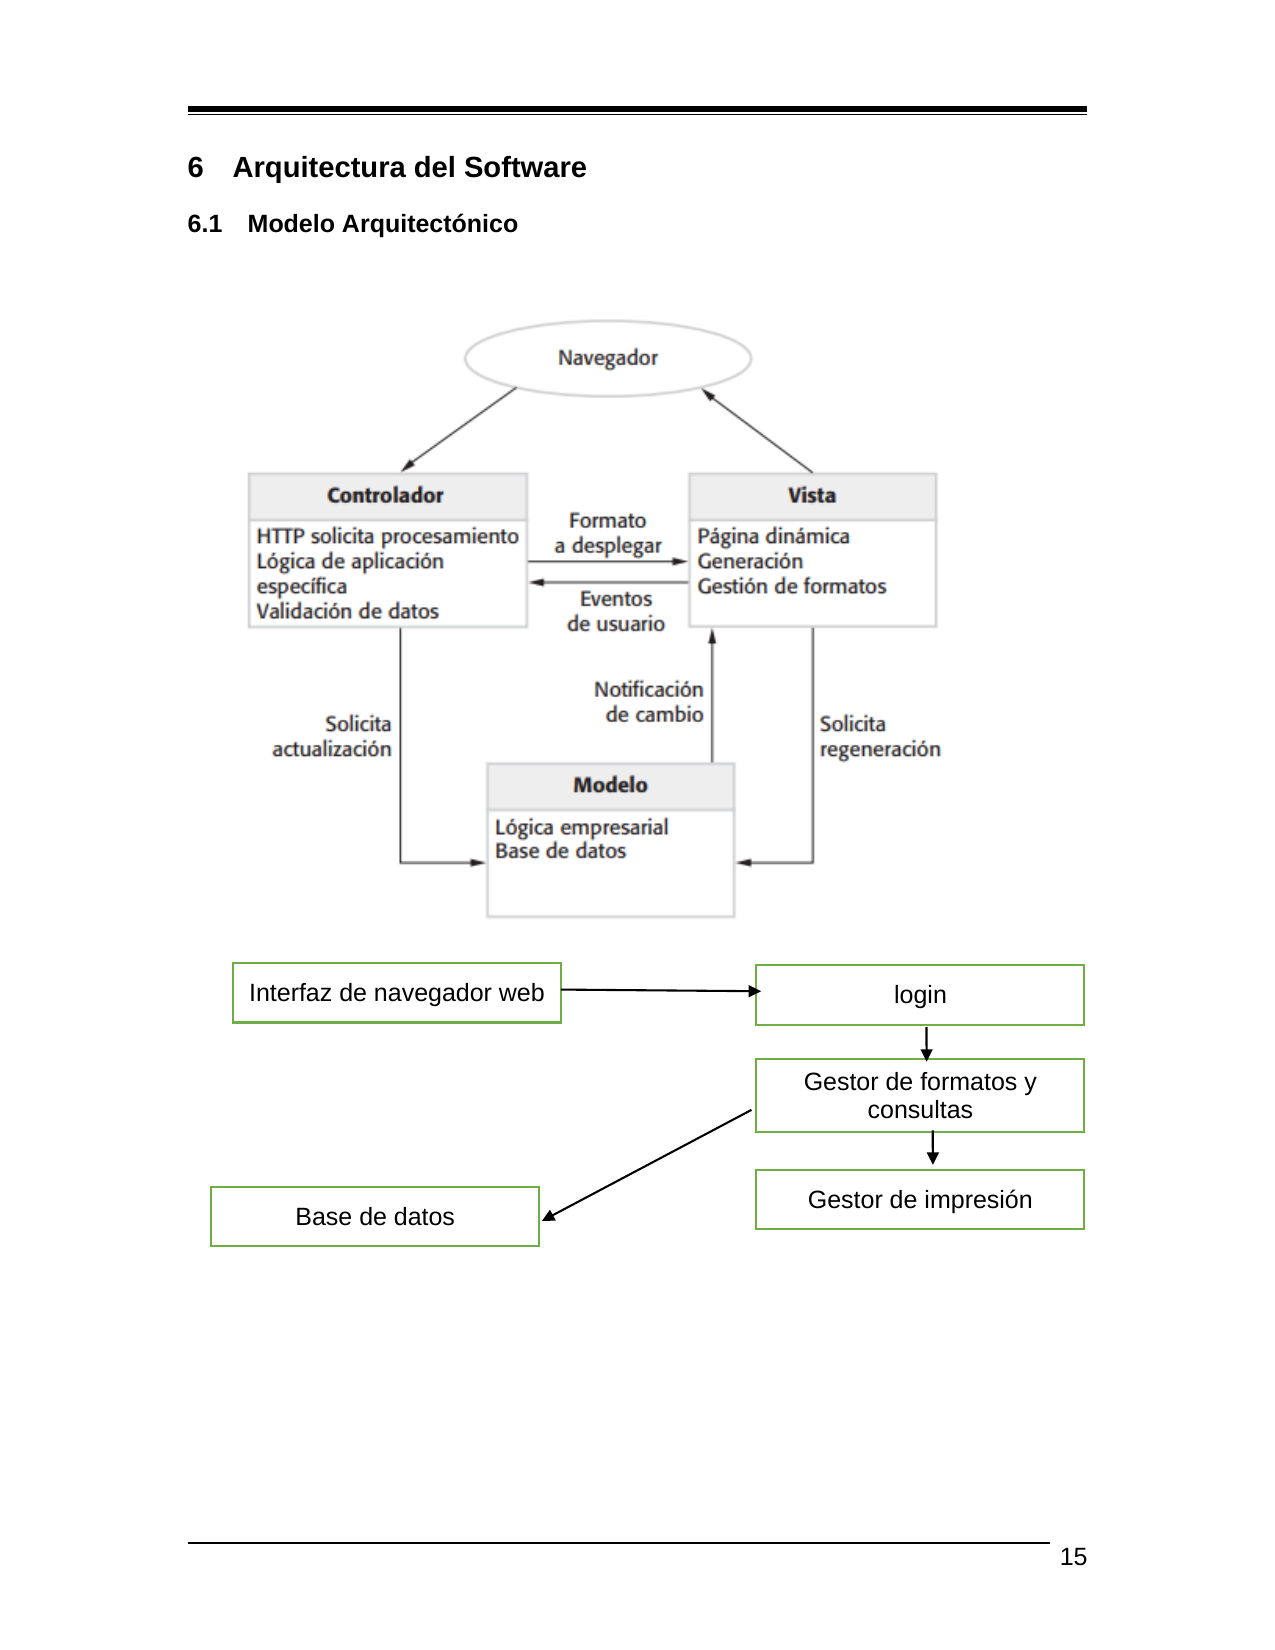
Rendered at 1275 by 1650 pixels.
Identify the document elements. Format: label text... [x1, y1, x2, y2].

subtitle Modelo Arquitectónico [187, 208, 1087, 237]
picture [187, 291, 1007, 949]
subtitle Arquitectura del Software [187, 150, 1087, 183]
